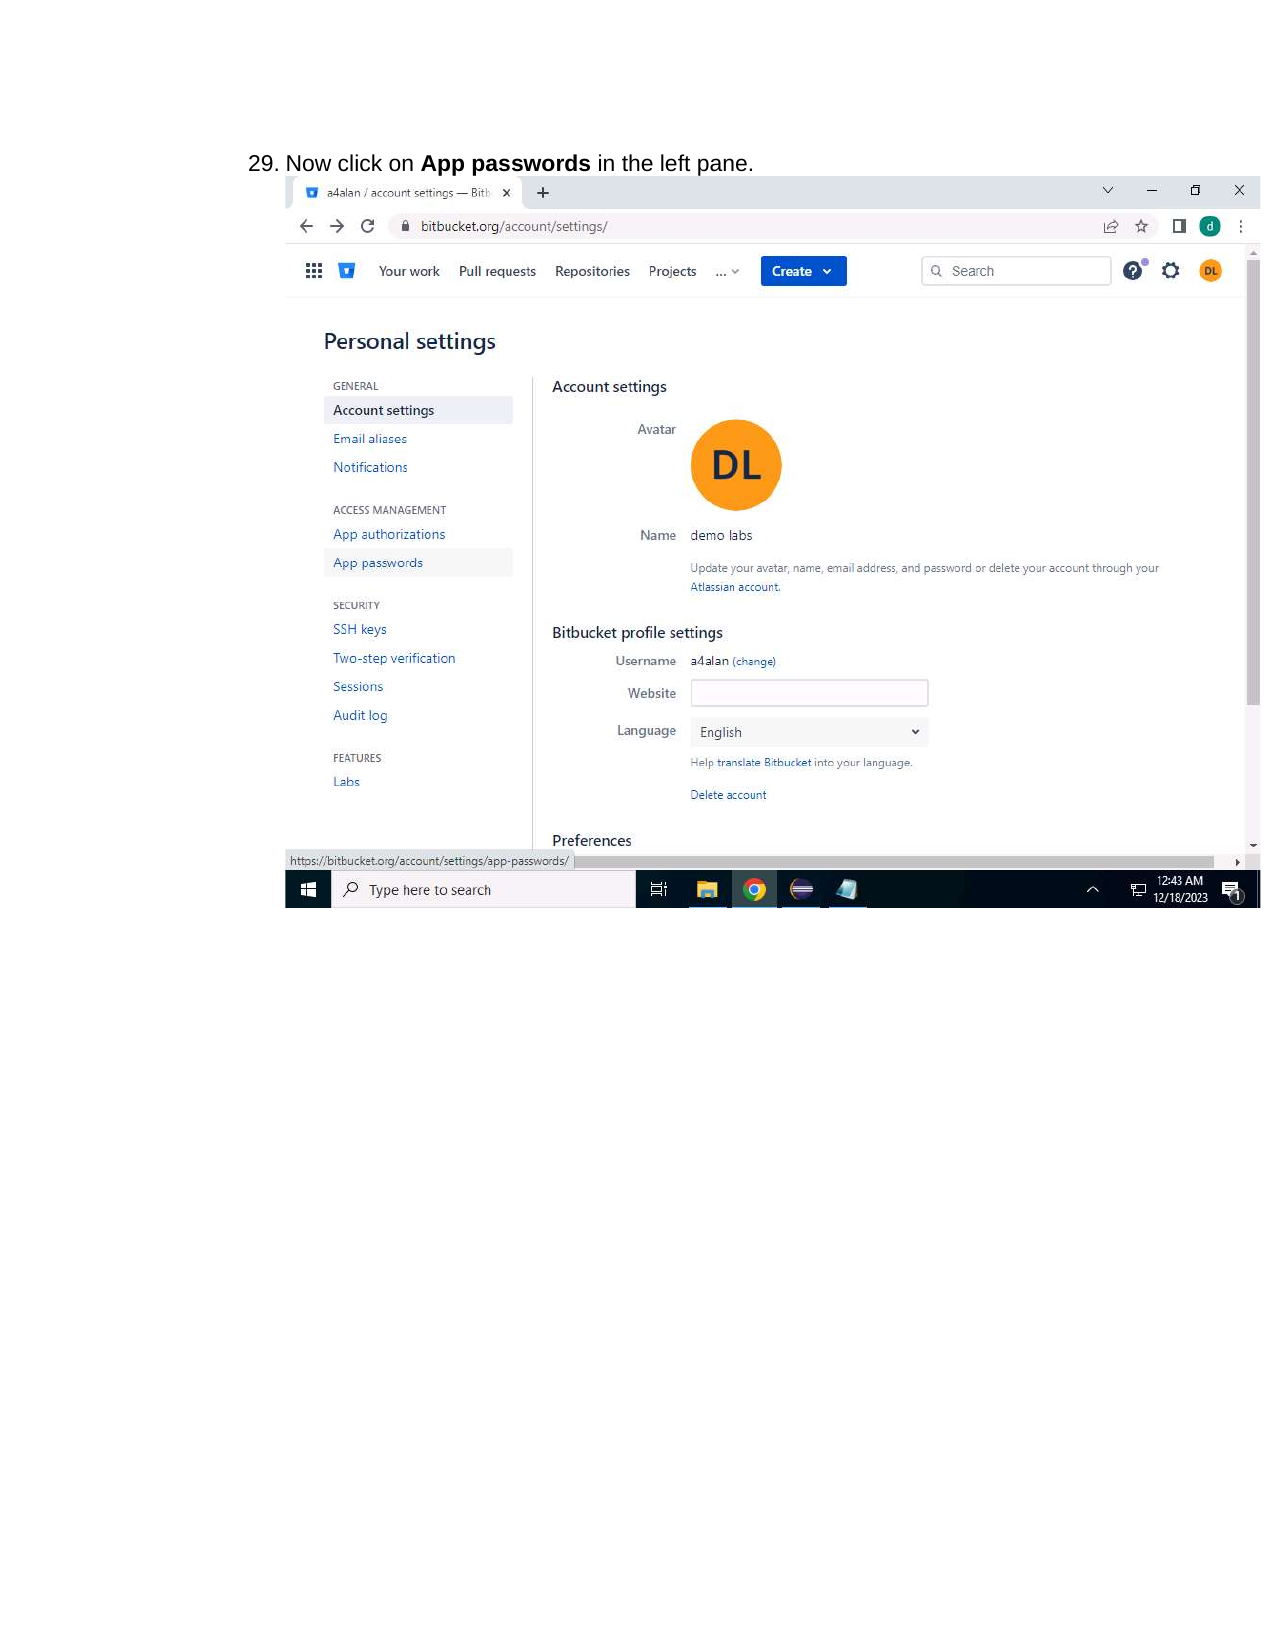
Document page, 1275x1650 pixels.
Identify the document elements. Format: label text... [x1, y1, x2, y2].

picture [285, 176, 1261, 908]
